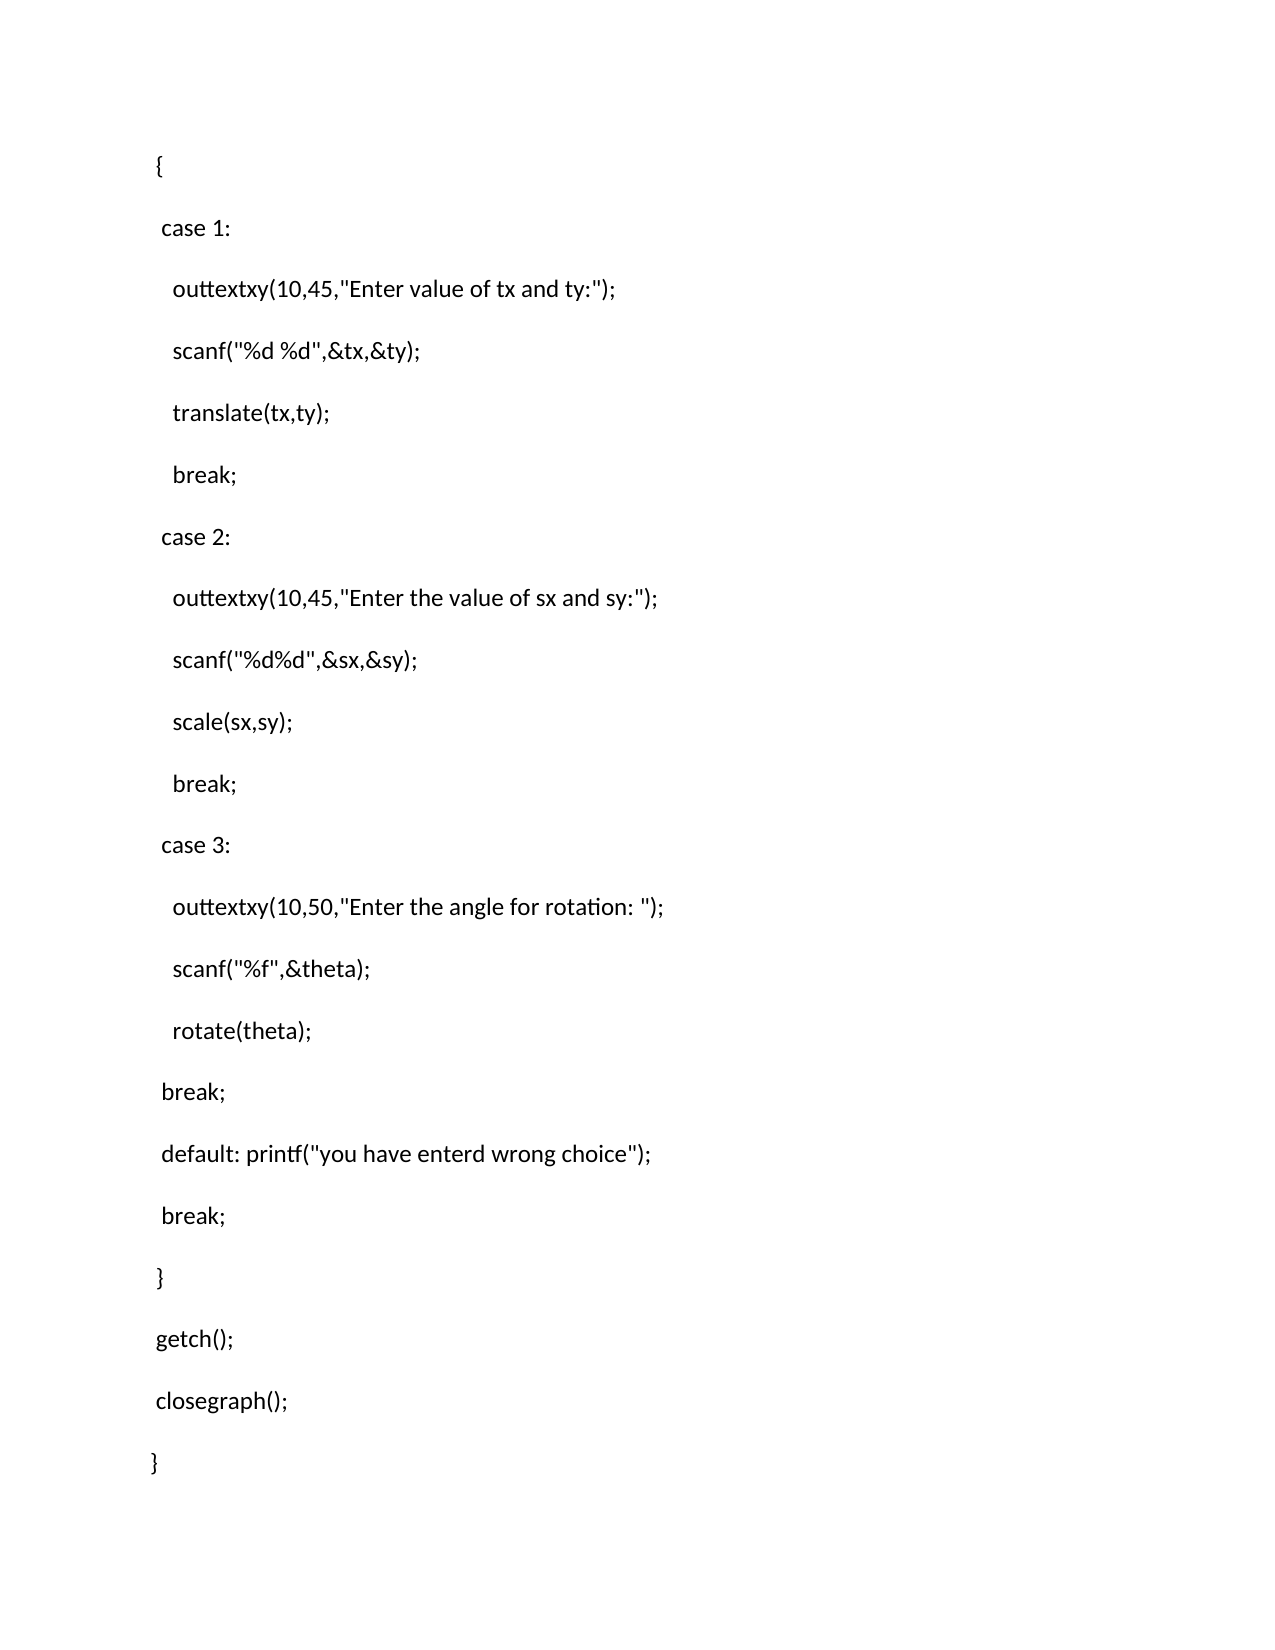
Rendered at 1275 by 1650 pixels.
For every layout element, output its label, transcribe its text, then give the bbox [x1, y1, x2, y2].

text } [150, 1262, 1125, 1292]
text default: printf("you have enterd wrong choice"); [150, 1138, 1125, 1169]
text closegraph(); [150, 1385, 1125, 1416]
text break; [150, 1077, 1125, 1107]
text scanf("%d%d",&sx,&sy); [150, 644, 1125, 675]
text break; [150, 459, 1125, 489]
text outtextxy(10,45,"Enter value of tx and ty:"); [150, 273, 1125, 304]
text case 1: [150, 212, 1125, 242]
text outtextxy(10,50,"Enter the angle for rotation: "); [150, 891, 1125, 922]
text { [150, 150, 1125, 181]
text rotate(theta); [150, 1015, 1125, 1045]
text scale(sx,sy); [150, 706, 1125, 736]
text getch(); [150, 1324, 1125, 1354]
text translate(tx,ty); [150, 397, 1125, 428]
text } [150, 1447, 1125, 1478]
text scanf("%f",&theta); [150, 953, 1125, 983]
text case 3: [150, 829, 1125, 860]
text break; [150, 1200, 1125, 1231]
text case 2: [150, 521, 1125, 551]
text outtextxy(10,45,"Enter the value of sx and sy:"); [150, 582, 1125, 613]
text scanf("%d %d",&tx,&ty); [150, 335, 1125, 366]
text break; [150, 768, 1125, 798]
